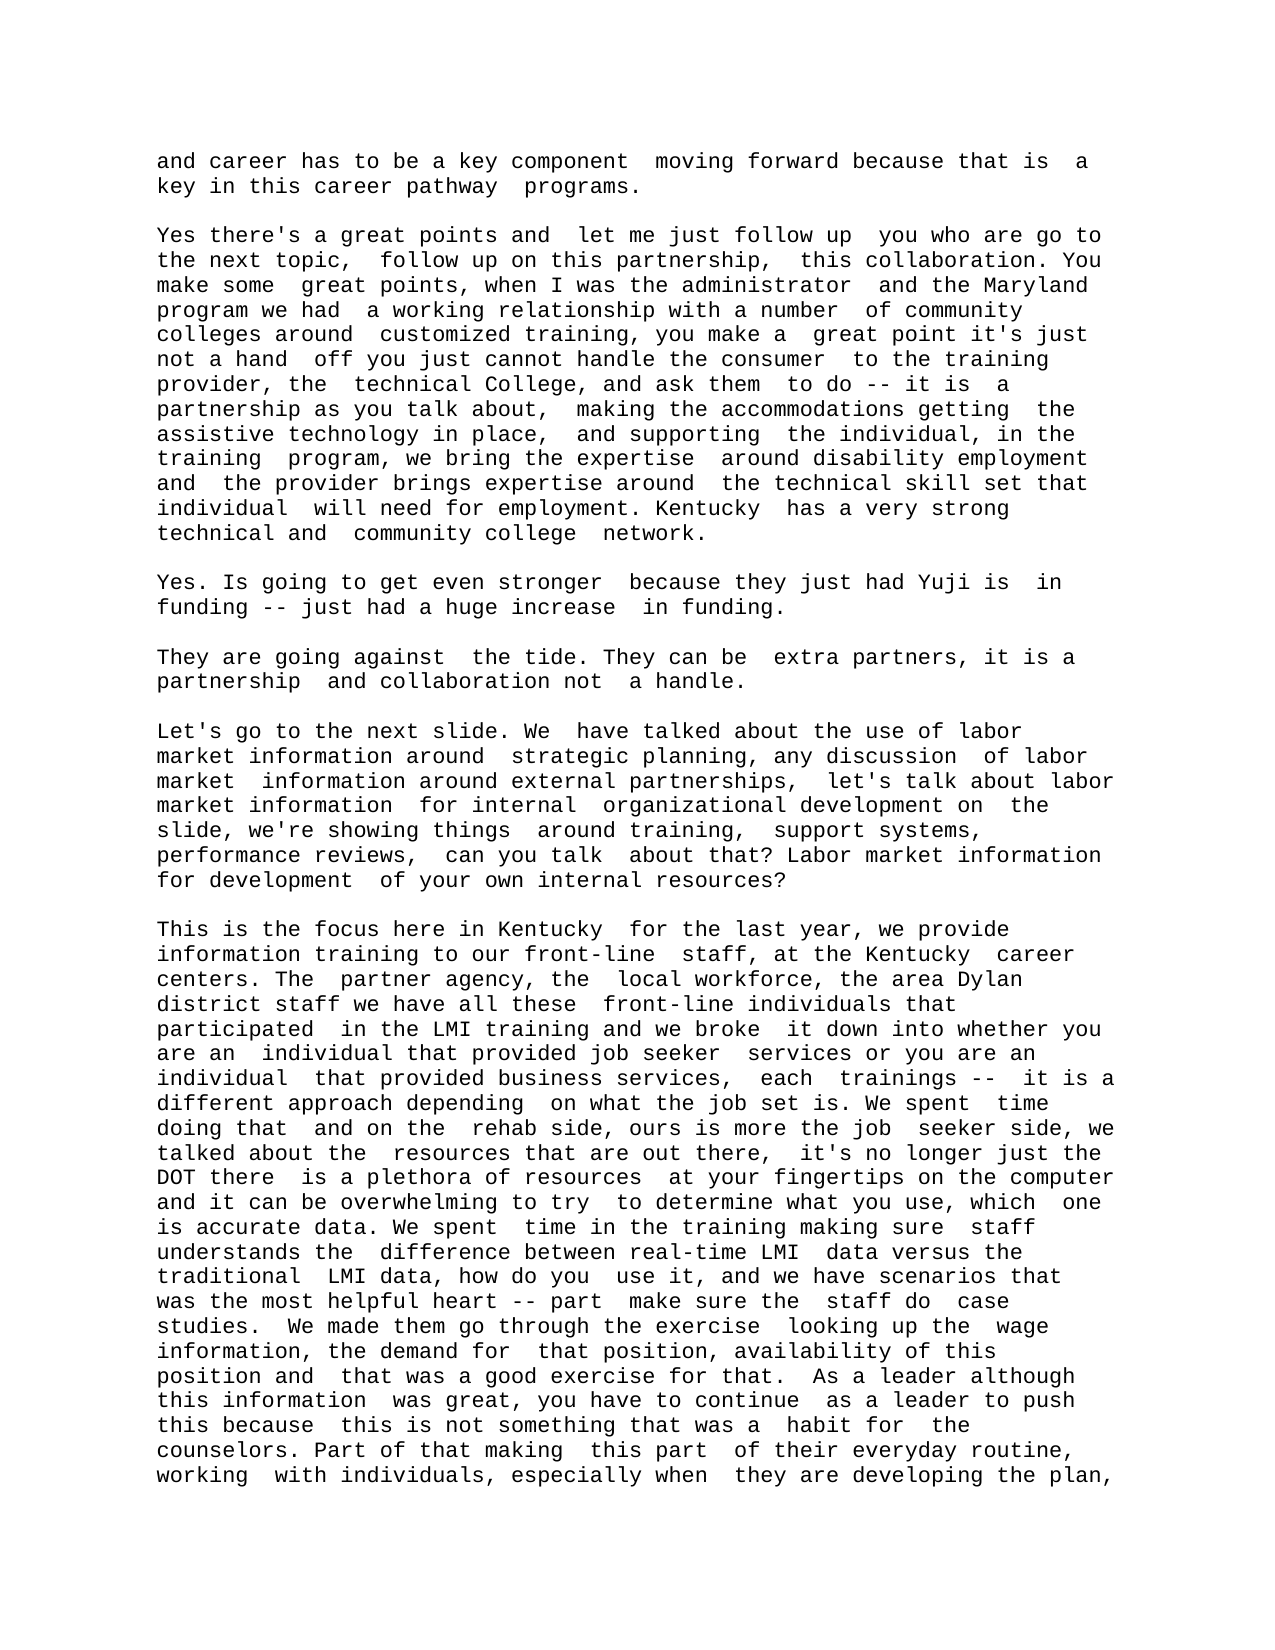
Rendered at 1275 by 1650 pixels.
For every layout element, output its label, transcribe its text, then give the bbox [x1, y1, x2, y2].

text Yes there's a great points and let me just follow up you who are go to the next topic, follow up on this partnership, this collaboration. You make some great points, when I was the administrator and the Maryland program we had a working relationship with a number of community colleges around customized training, you make a great point it's just not a hand off you just cannot handle the consumer to the training provider, the technical College, and ask them to do -- it is a partnership as you talk about, making the accommodations getting the assistive technology in place, and supporting the individual, in the training program, we bring the expertise around disability employment and the provider brings expertise around the technical skill set that individual will need for employment. Kentucky has a very strong technical and community college network. [156, 224, 1118, 547]
text Let's go to the next slide. We have talked about the use of labor market information around strategic planning, any discussion of labor market information around external partnerships, let's talk about labor market information for internal organizational development on the slide, we're showing things around training, support systems, performance reviews, can you talk about that? Labor market information for development of your own internal resources? [156, 720, 1118, 894]
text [156, 918, 1118, 1489]
text They are going against the tide. They can be extra partners, it is a partnership and collaboration not a handle. [156, 646, 1118, 695]
text Yes. Is going to get even stronger because they just had Yuji is in funding -- just had a huge increase in funding. [156, 571, 1118, 621]
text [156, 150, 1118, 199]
